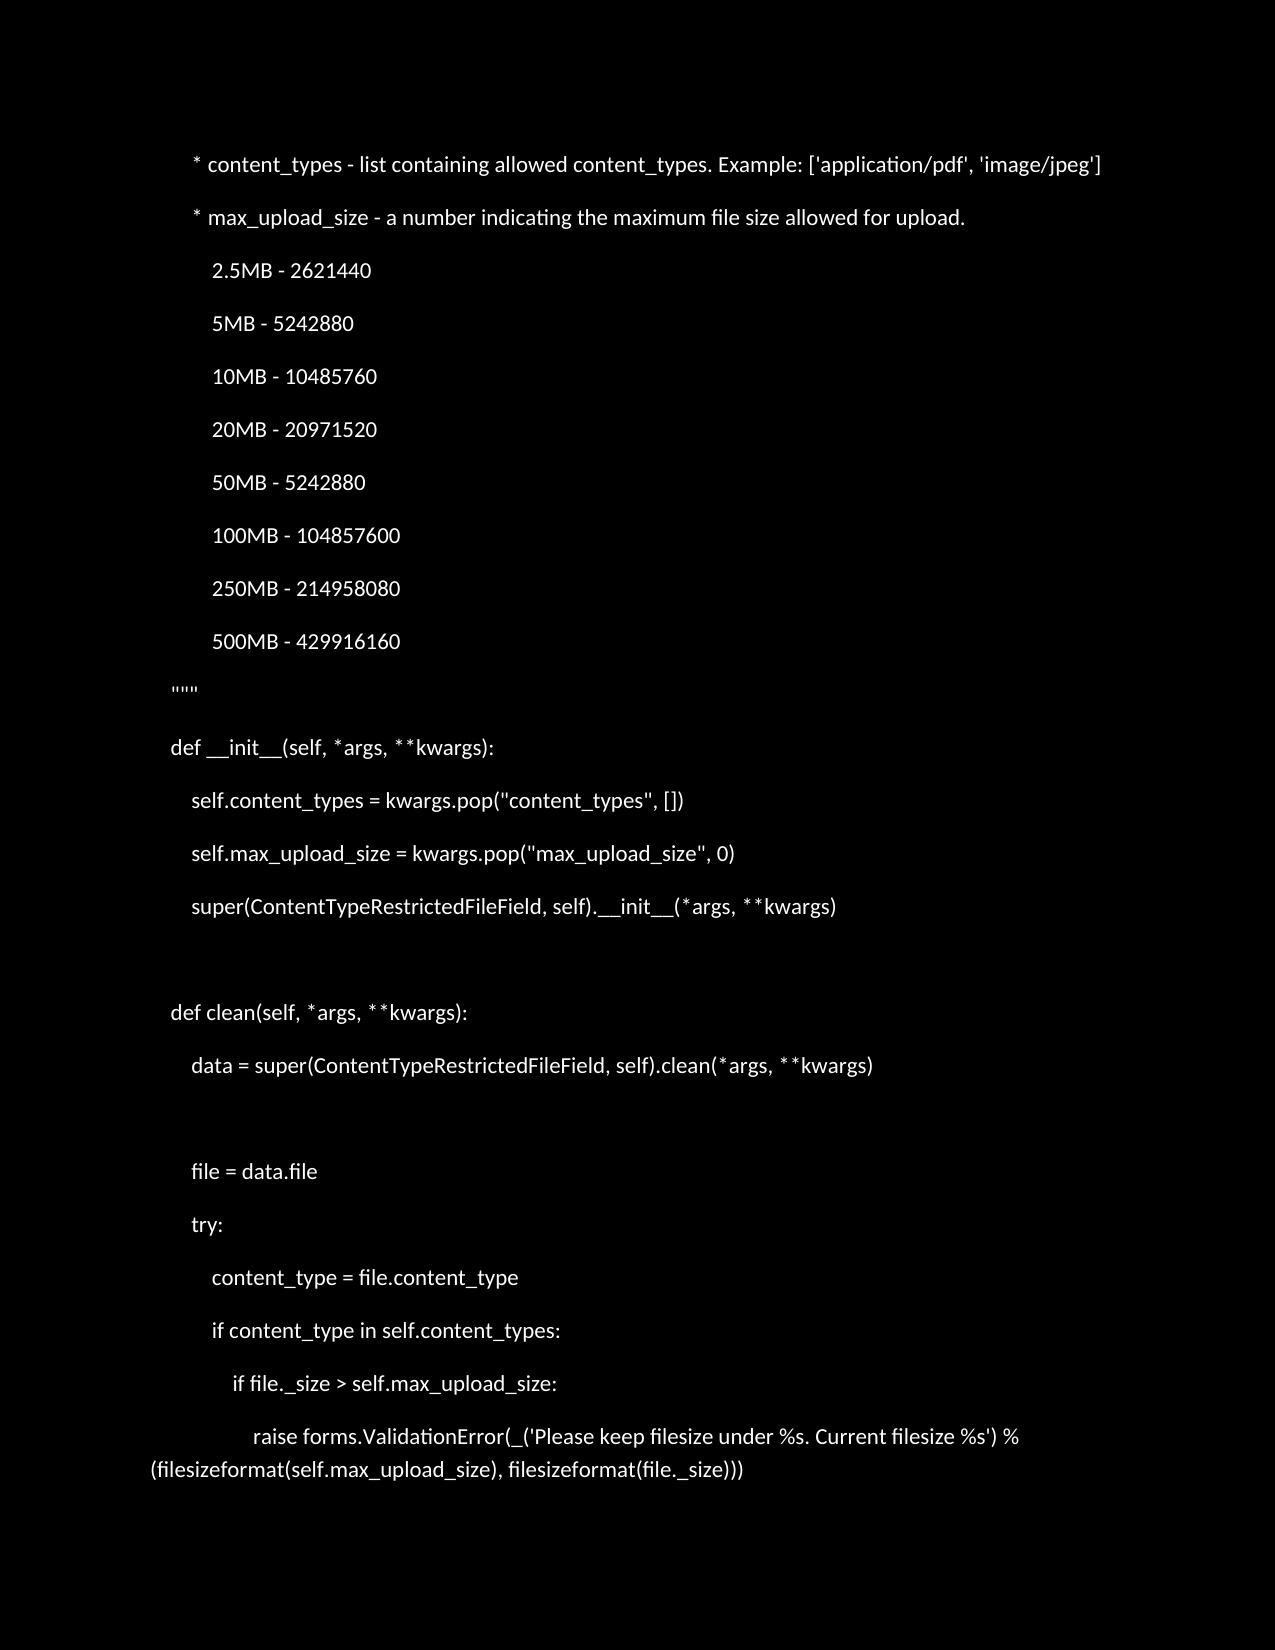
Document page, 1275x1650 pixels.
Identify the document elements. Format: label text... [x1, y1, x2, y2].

text def clean(self, *args, **kwargs): [150, 998, 1125, 1026]
text if file._size > self.max_upload_size: [150, 1369, 1125, 1397]
text file = data.file [150, 1157, 1125, 1185]
text 250MB - 214958080 [150, 574, 1125, 602]
text raise forms.ValidationError(_('Please keep filesize under %s. Current filesize %s') % (filesizeformat(self.max_upload_size), filesizeformat(file._size))) [150, 1422, 1125, 1483]
text * content_types - list containing allowed content_types. Example: ['application/pdf', 'image/jpeg'] [150, 150, 1125, 178]
text super(ContentTypeRestrictedFileField, self).__init__(*args, **kwargs) [150, 892, 1125, 920]
text content_type = file.content_type [150, 1263, 1125, 1291]
text """ [150, 680, 1125, 708]
text 20MB - 20971520 [150, 415, 1125, 443]
text try: [150, 1210, 1125, 1238]
text 5MB - 5242880 [150, 309, 1125, 337]
text 500MB - 429916160 [150, 627, 1125, 655]
text 2.5MB - 2621440 [150, 256, 1125, 284]
text 100MB - 104857600 [150, 521, 1125, 549]
text 10MB - 10485760 [150, 362, 1125, 390]
text * max_upload_size - a number indicating the maximum file size allowed for upload. [150, 203, 1125, 231]
text data = super(ContentTypeRestrictedFileField, self).clean(*args, **kwargs) [150, 1051, 1125, 1079]
text self.content_types = kwargs.pop("content_types", []) [150, 786, 1125, 814]
text 50MB - 5242880 [150, 468, 1125, 496]
text self.max_upload_size = kwargs.pop("max_upload_size", 0) [150, 839, 1125, 867]
text def __init__(self, *args, **kwargs): [150, 733, 1125, 761]
text if content_type in self.content_types: [150, 1316, 1125, 1344]
